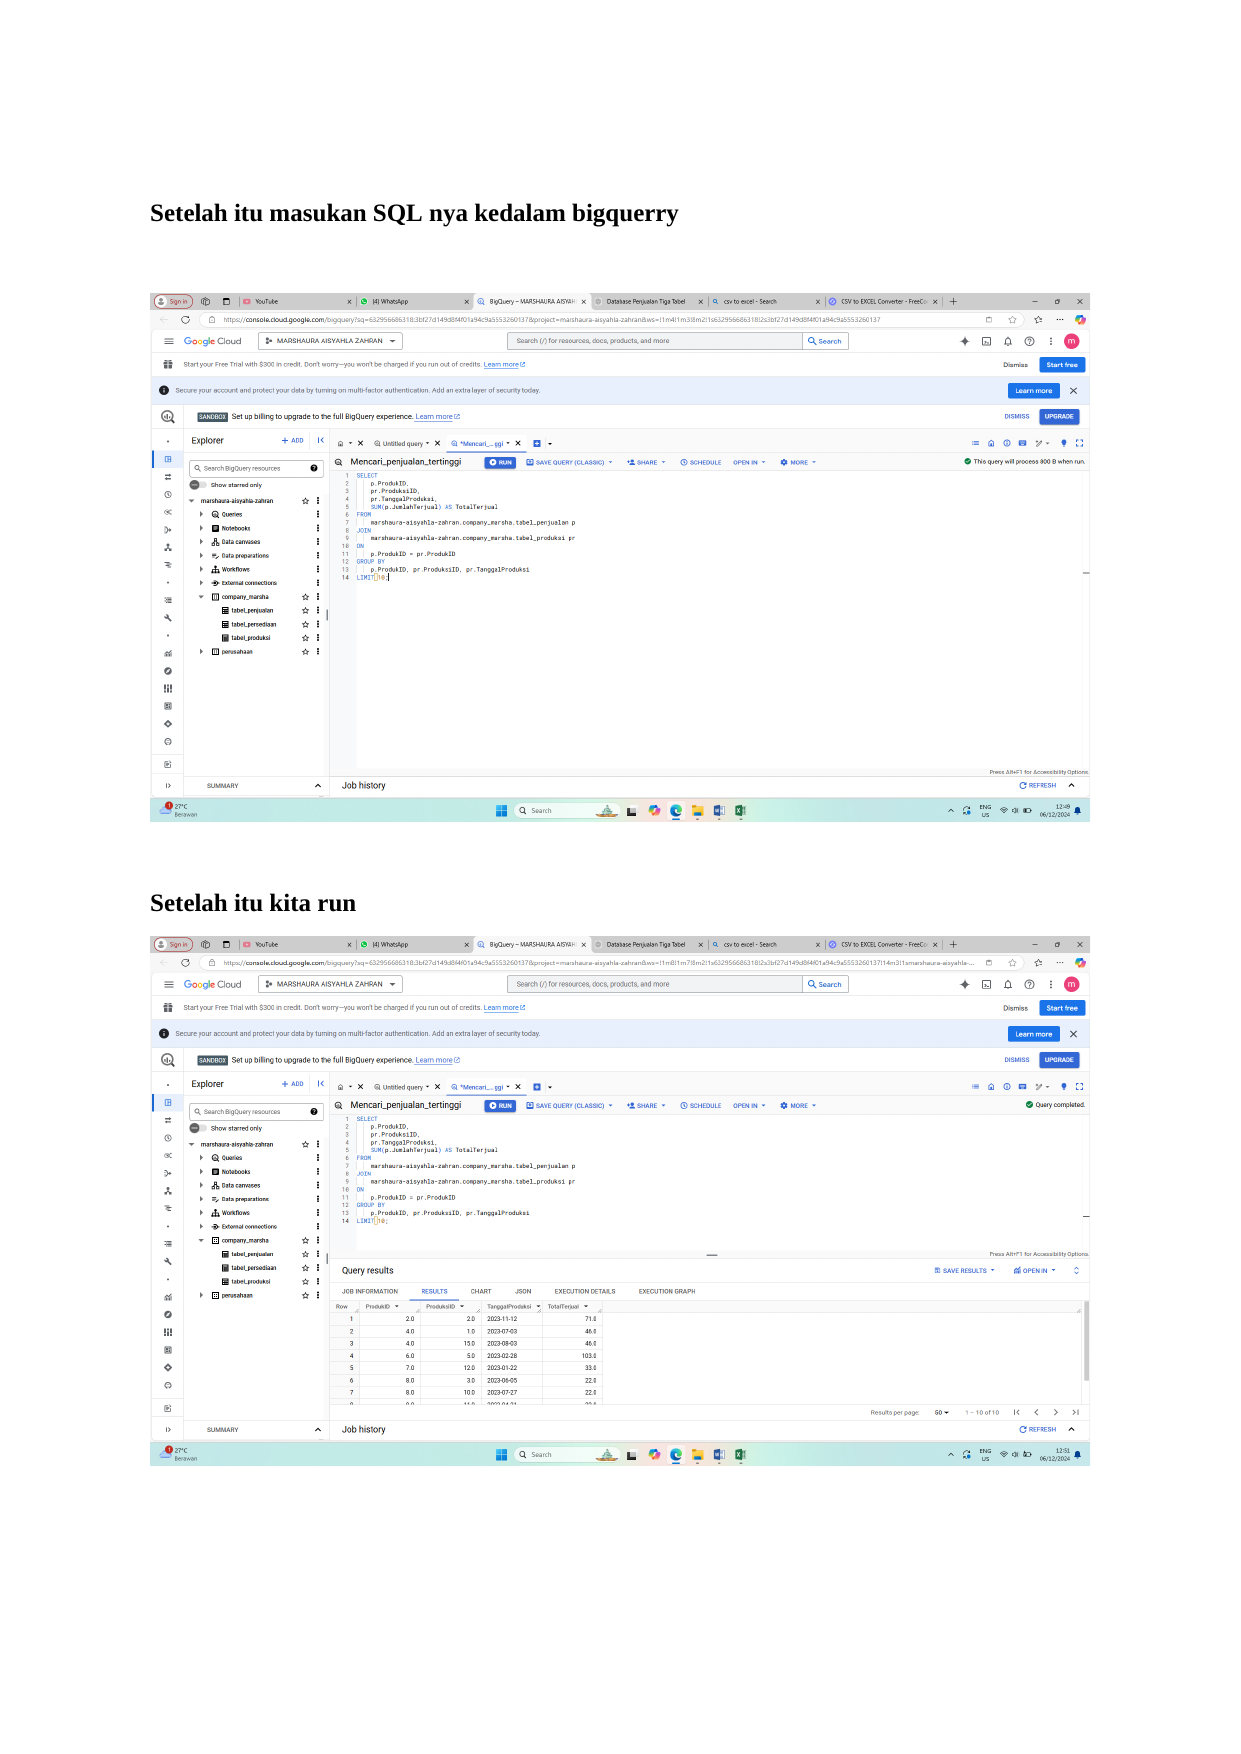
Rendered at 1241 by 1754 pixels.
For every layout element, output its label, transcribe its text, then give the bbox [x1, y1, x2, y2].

text Setelah itu masukan SQL nya kedalam bigquerry [150, 198, 1090, 226]
picture [150, 936, 1091, 1466]
text Setelah itu kita run [150, 888, 1090, 917]
picture [150, 293, 1091, 822]
